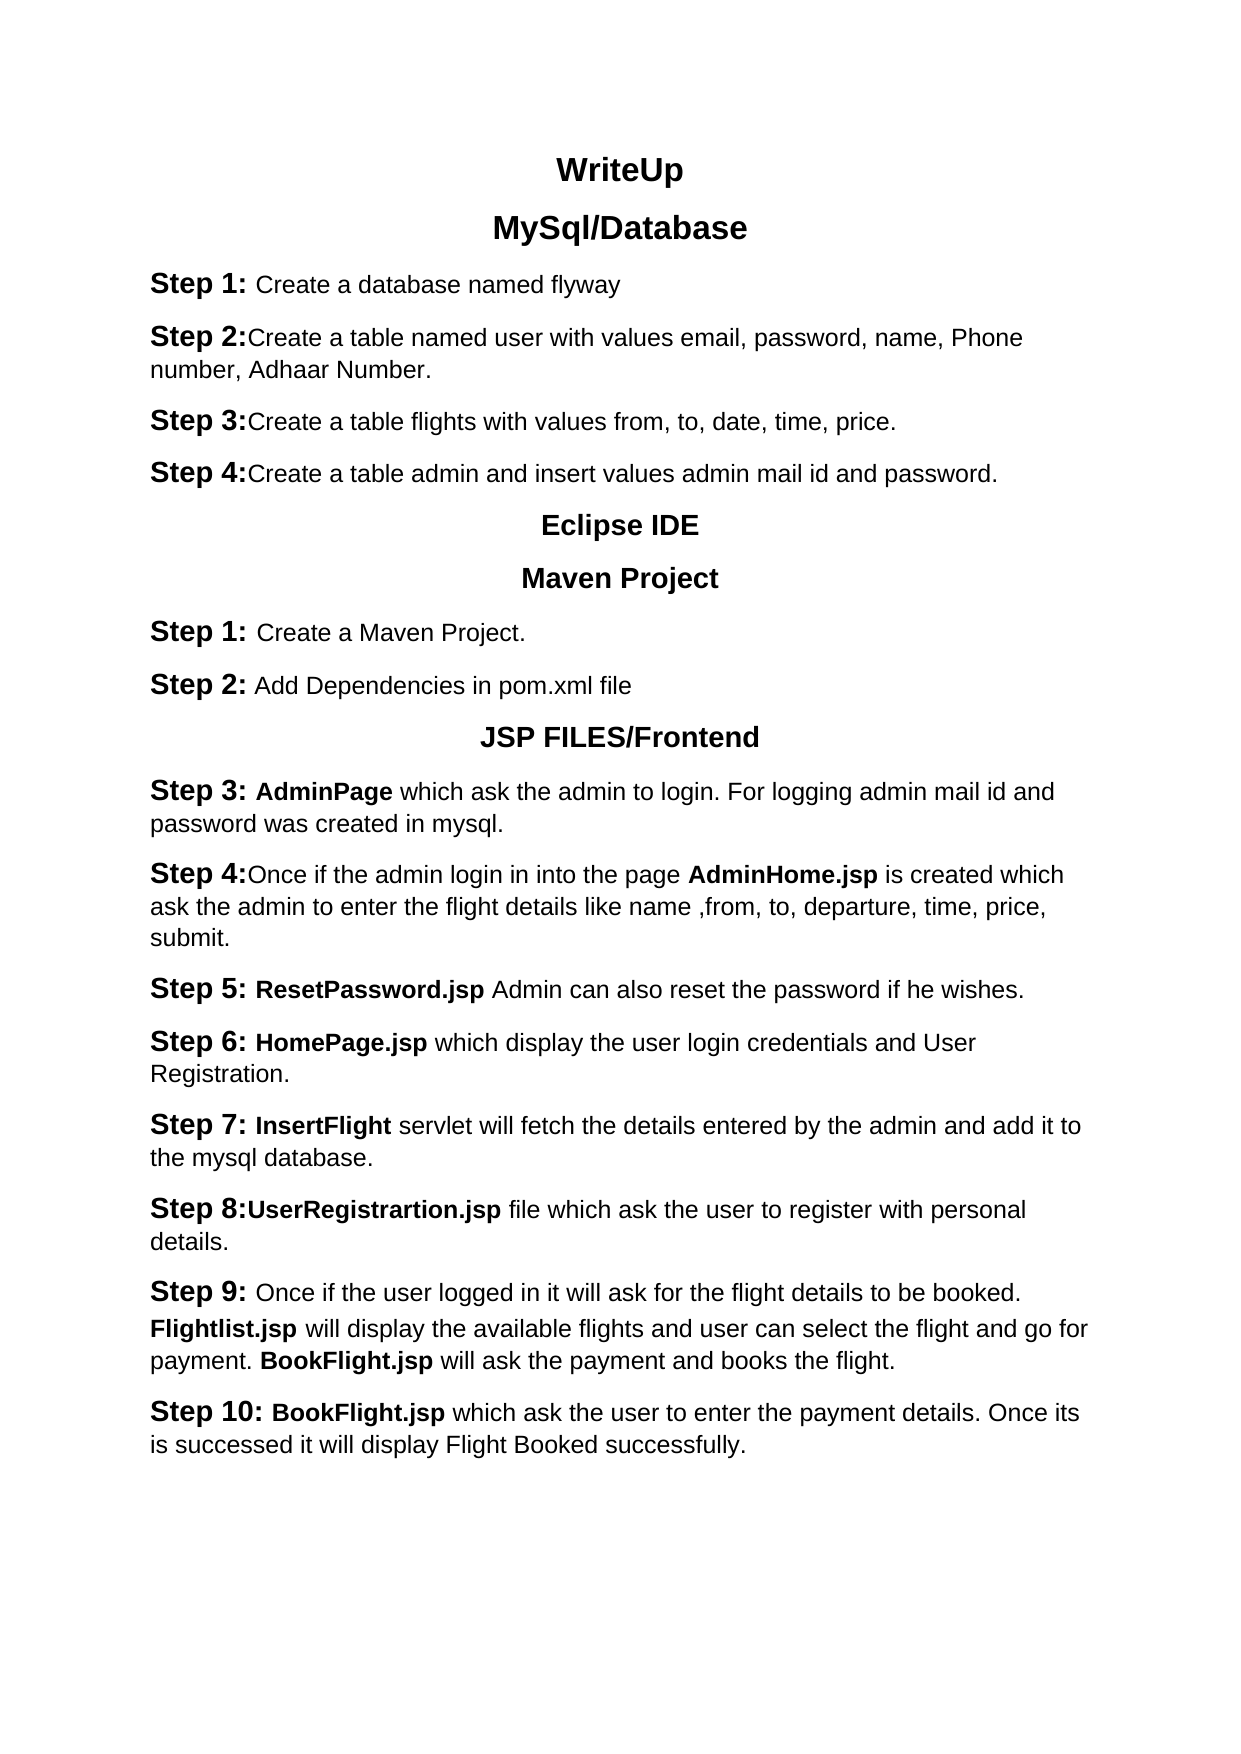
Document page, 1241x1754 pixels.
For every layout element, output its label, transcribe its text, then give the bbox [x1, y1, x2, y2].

text Step 3:Create a table flights with values from, to, date, time, price. [150, 403, 1090, 436]
text Step 2:Create a table named user with values email, password, name, Phone number, Adhaar Number. [150, 319, 1090, 384]
text Step 1: Create a database named flyway [150, 266, 1090, 300]
text Maven Project [150, 561, 1090, 594]
text Step 9: Once if the user logged in it will ask for the flight details to be booked. Flightlist.jsp will display the available flights and user can select the flight and go for payment. BookFlight.jsp will ask the payment and books the flight. [150, 1274, 1090, 1375]
text Step 2: Add Dependencies in pom.xml file [150, 667, 1090, 701]
text Eclipse IDE [150, 508, 1090, 542]
text Step 4:Create a table admin and insert values admin mail id and password. [150, 455, 1090, 489]
text Step 7: InsertFlight servlet will fetch the details entered by the admin and add it to the mysql database. [150, 1107, 1090, 1172]
text WriteUp [150, 150, 1090, 188]
text Step 4:Once if the admin login in into the page AdminHome.jsp is created which ask the admin to enter the flight details like name ,from, to, departure, time, price, submit. [150, 856, 1090, 952]
text Step 1: Create a Maven Project. [150, 614, 1090, 647]
text Step 8:UserRegistrartion.jsp file which ask the user to register with personal details. [150, 1191, 1090, 1255]
text Step 6: HomePage.jsp which display the user login credentials and User Registration. [150, 1024, 1090, 1088]
text JSP FILES/Frontend [150, 720, 1090, 753]
text MySql/Database [150, 208, 1090, 247]
text Step 10: BookFlight.jsp which ask the user to enter the payment details. Once its is successed it will display Flight Booked successfully. [150, 1394, 1090, 1458]
text Step 3: AdminPage which ask the admin to login. For logging admin mail id and password was created in mysql. [150, 773, 1090, 837]
text Step 5: ResetPassword.jsp Admin can also reset the password if he wishes. [150, 971, 1090, 1004]
